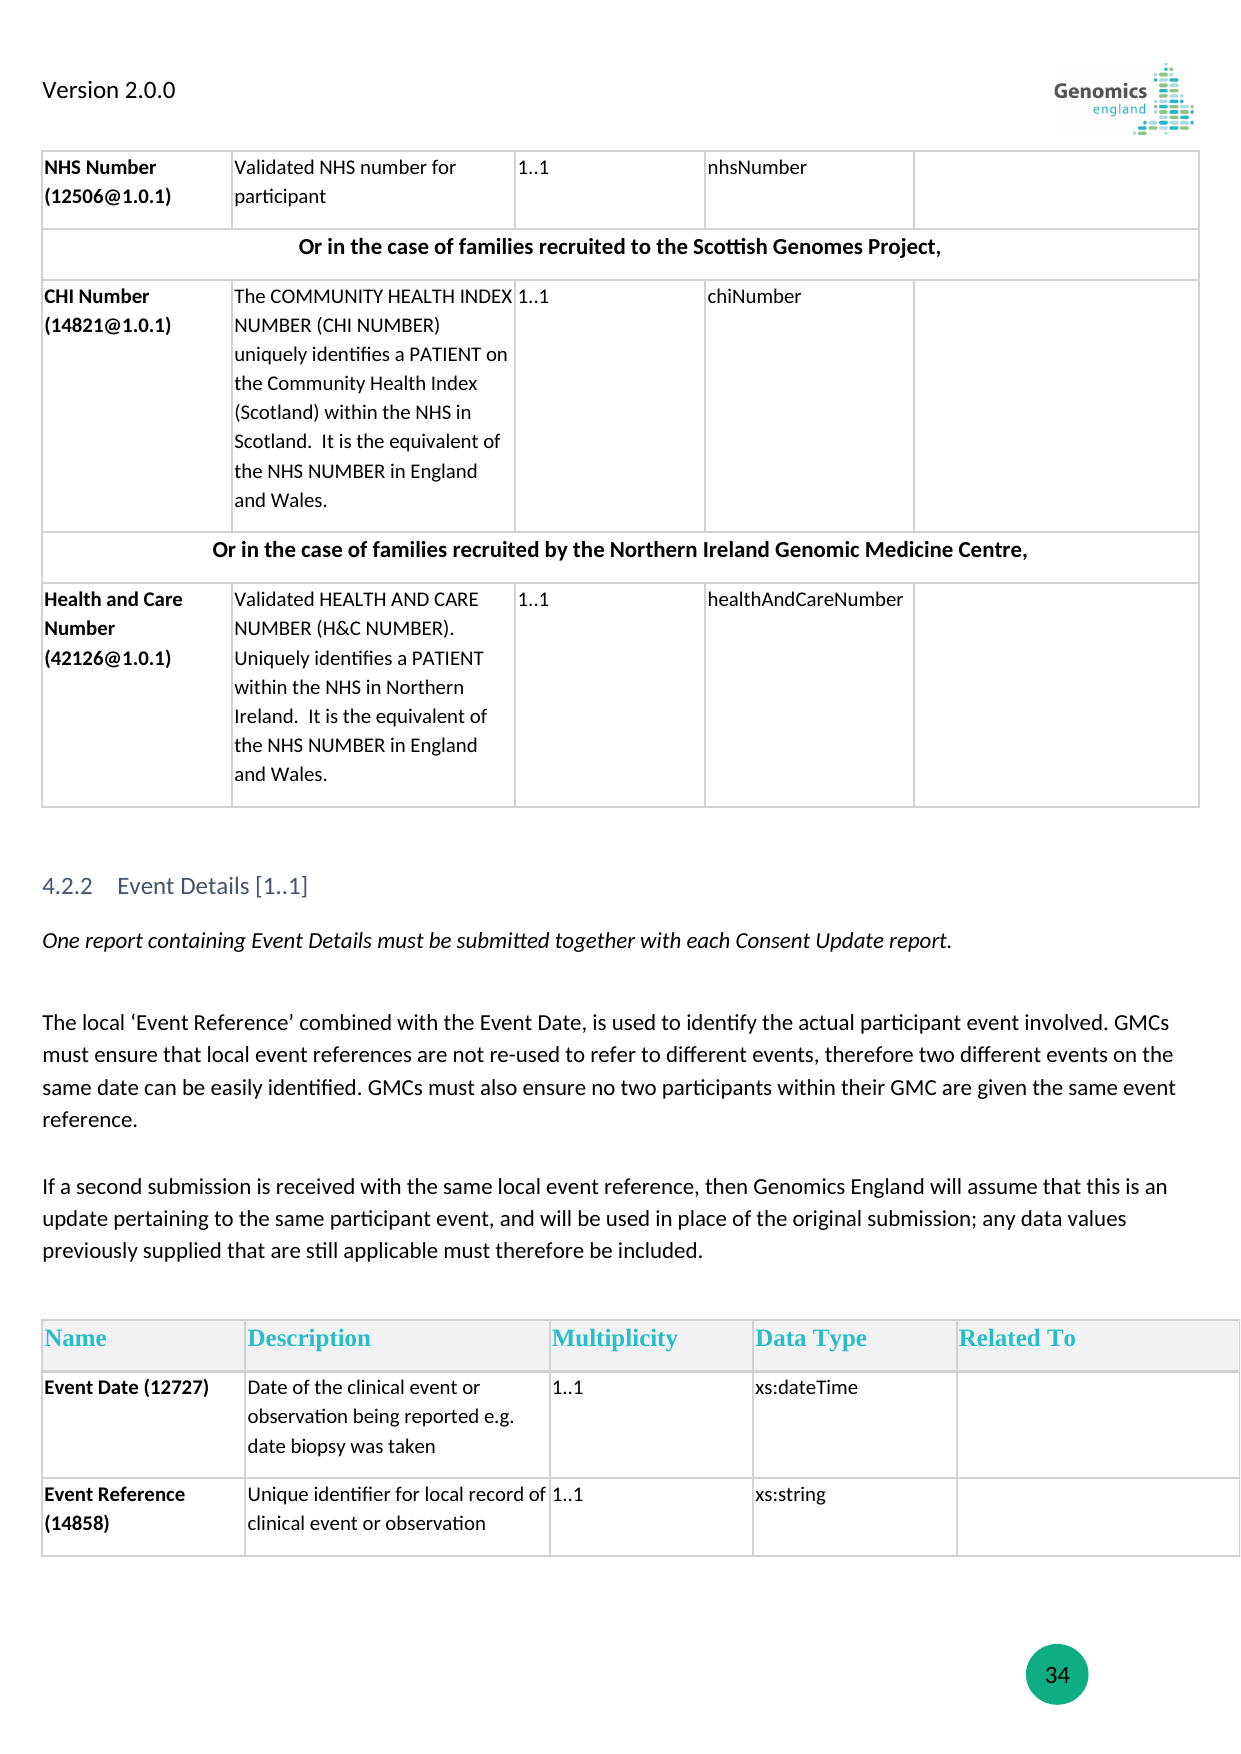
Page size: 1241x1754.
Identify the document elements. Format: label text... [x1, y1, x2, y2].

table_cell Date of the clinical event or observation being reported e.g. date biopsy was taken [246, 1373, 549, 1477]
table_cell NHS Number (12506@1.0.1) [43, 152, 231, 228]
text One report containing Event Details must be submitted together with each Consent Update report. [42, 926, 1211, 954]
table_cell Or in the case of families recruited by the Northern Ireland Genomic Medicine Centre, [43, 533, 1198, 582]
table_header Related To [958, 1331, 1239, 1370]
table_cell 1..1 [551, 1479, 752, 1555]
table_cell xs:string [754, 1479, 956, 1555]
text The local ‘Event Reference’ combined with the Event Date, is used to identify the actual participant event involved. GMCs must ensure that local event references are not re-used to refer to different events, therefore two different events on the same date can be easily identified. GMCs must also ensure no two participants within their GMC are given the same event reference. If a second submission is received with the same local event reference, then Genomics England will assume that this is an update pertaining to the same participant event, and will be used in place of the original submission; any data values previously supplied that are still applicable must therefore be included. [42, 1008, 1211, 1264]
table_cell 1..1 [516, 584, 704, 806]
table_cell [915, 281, 1198, 531]
table_header Multiplicity [551, 1321, 752, 1370]
table_cell healthAndCareNumber [706, 584, 913, 806]
table_cell Validated NHS number for participant [233, 152, 514, 228]
table_cell The COMMUNITY HEALTH INDEX NUMBER (CHI NUMBER) uniquely identifies a PATIENT on the Community Health Index (Scotland) within the NHS in Scotland. It is the equivalent of the NHS NUMBER in England and Wales. [233, 281, 514, 531]
table_cell [958, 1479, 1239, 1555]
table_cell Or in the case of families recruited to the Scottish Genomes Project, [43, 230, 1198, 279]
table_cell chiNumber [706, 281, 913, 531]
table_cell [915, 152, 1198, 228]
table_cell [958, 1373, 1239, 1477]
table_cell Event Reference (14858) [43, 1479, 244, 1555]
table_cell 1..1 [551, 1373, 752, 1477]
table_cell xs:dateTime [754, 1373, 956, 1477]
picture [1054, 63, 1194, 135]
table_cell Health and Care Number (42126@1.0.1) [43, 584, 231, 806]
table_cell Validated HEALTH AND CARE NUMBER (H&C NUMBER). Uniquely identifies a PATIENT within the NHS in Northern Ireland. It is the equivalent of the NHS NUMBER in England and Wales. [233, 584, 514, 806]
table_cell 1..1 [516, 152, 704, 228]
table_cell 1..1 [516, 281, 704, 531]
table_header Data Type [754, 1321, 956, 1370]
table_cell Unique identifier for local record of clinical event or observation [246, 1479, 549, 1555]
table_header Description [246, 1321, 549, 1370]
subtitle Event Details [1..1] [42, 871, 1211, 901]
table_header Name [43, 1321, 244, 1370]
table_cell Event Date (12727) [43, 1373, 244, 1477]
table_cell [915, 584, 1198, 806]
table_cell CHI Number (14821@1.0.1) [43, 281, 231, 531]
table_cell nhsNumber [706, 152, 913, 228]
